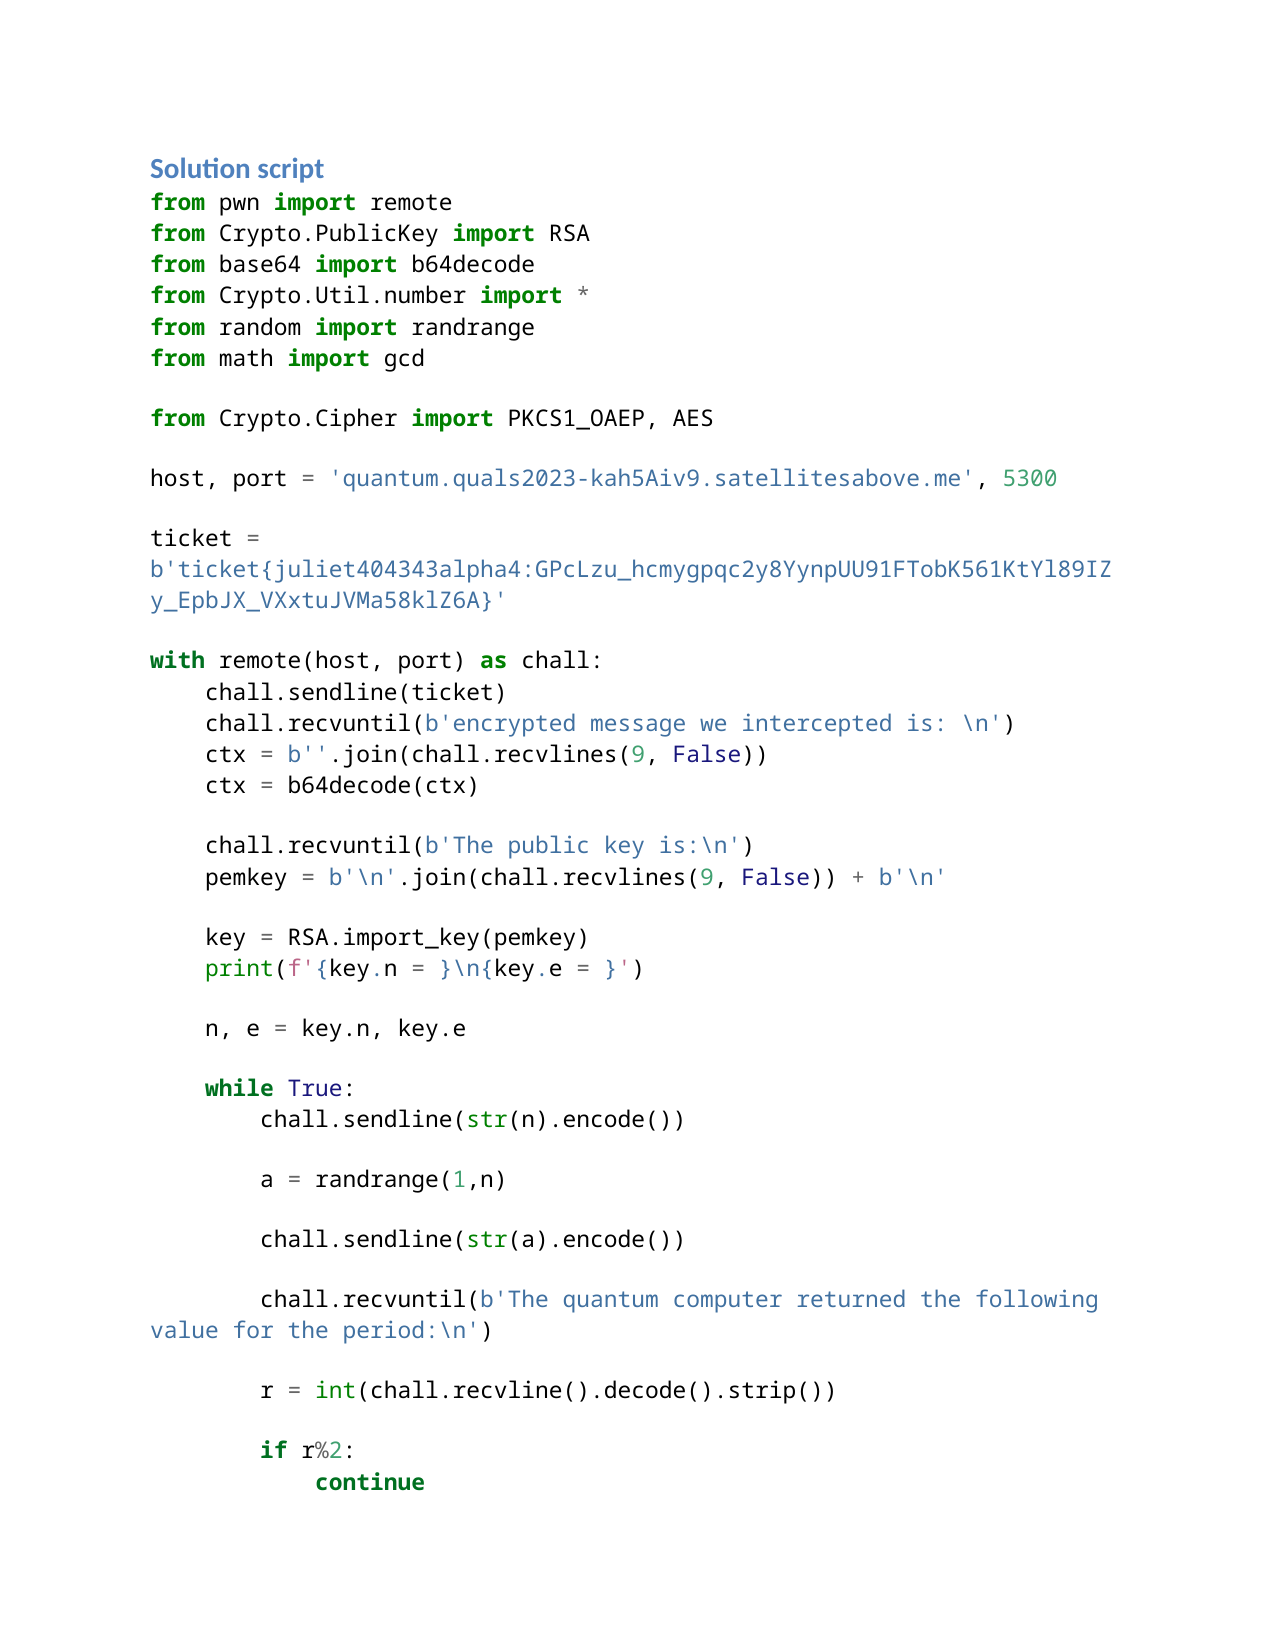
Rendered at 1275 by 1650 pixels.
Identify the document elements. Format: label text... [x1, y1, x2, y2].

subtitle Solution script [150, 150, 1125, 186]
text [150, 186, 1125, 1497]
